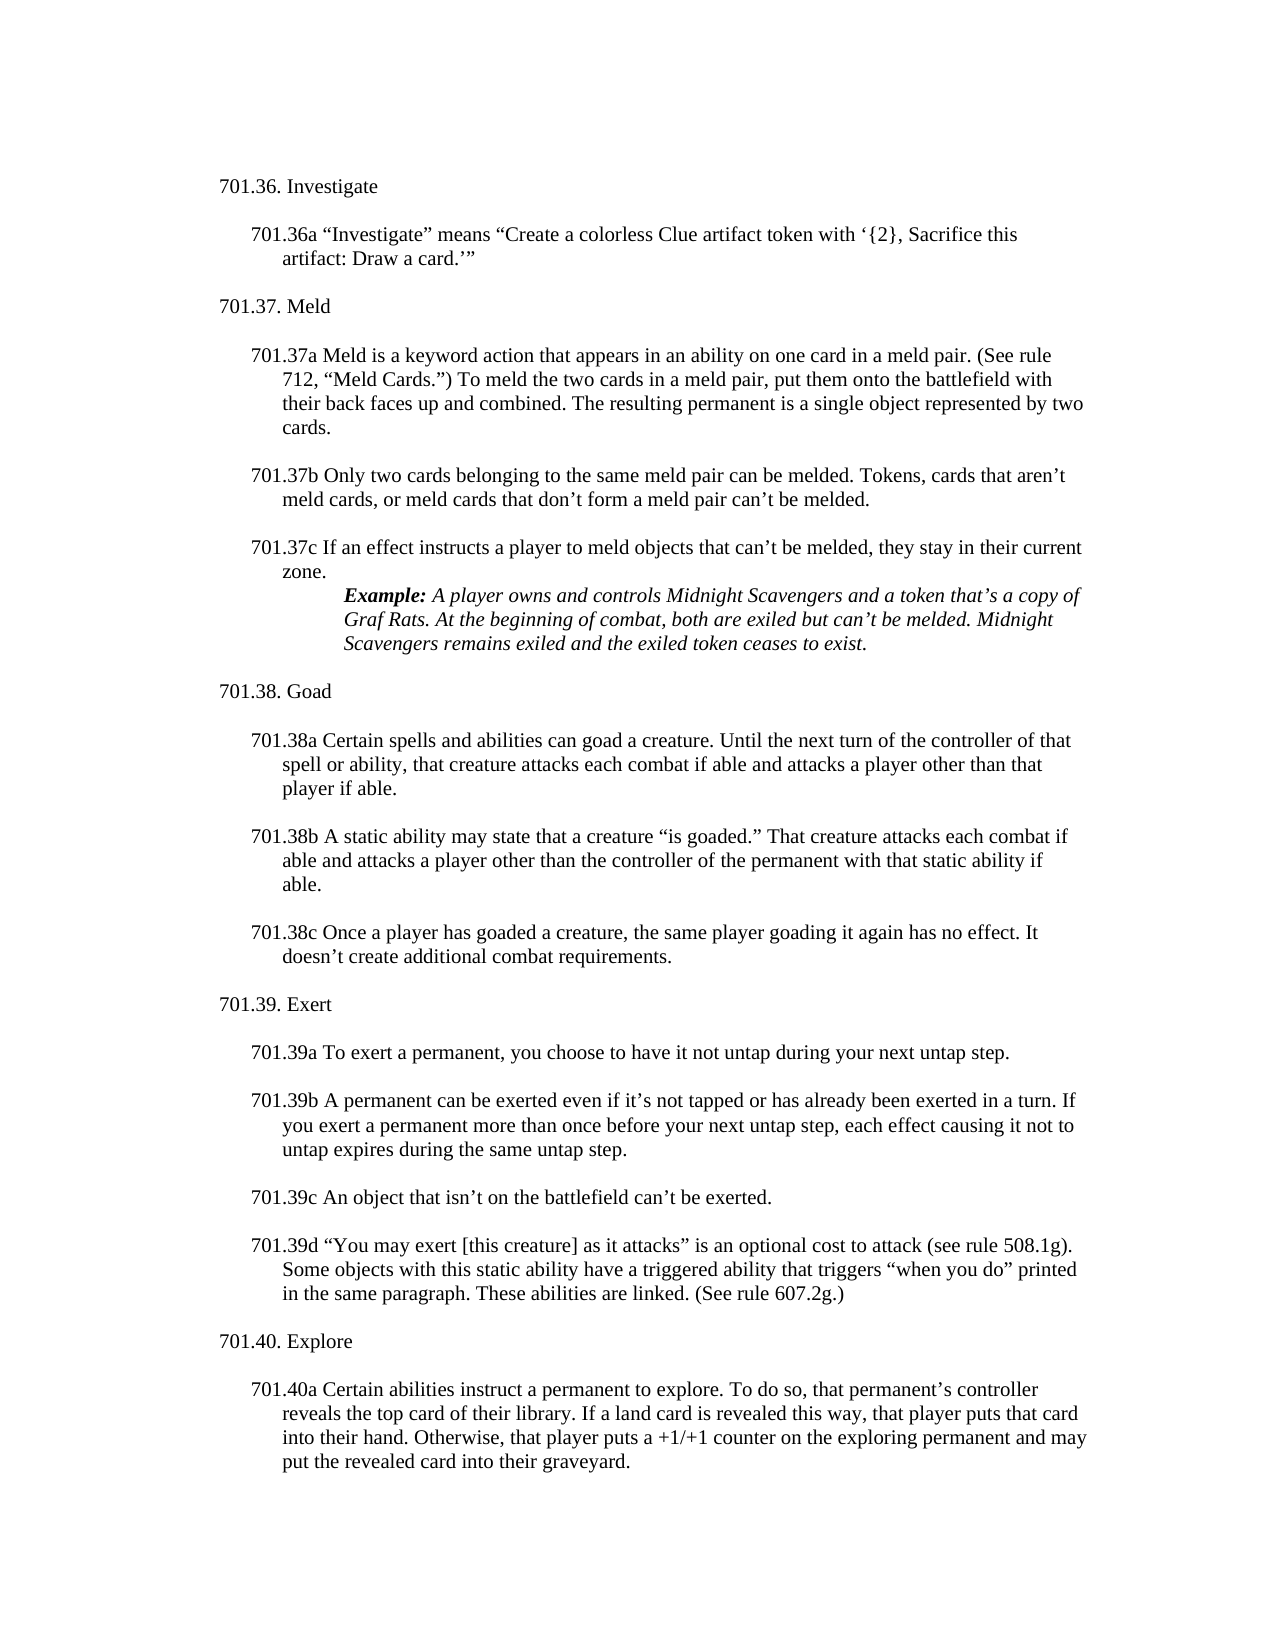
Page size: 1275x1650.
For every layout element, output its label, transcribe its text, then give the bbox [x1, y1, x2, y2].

text 701.36. Investigate [219, 174, 1087, 198]
text 701.37c If an effect instructs a player to meld objects that can’t be melded, they stay in their current zone. [251, 535, 1087, 583]
text 701.37. Meld [219, 294, 1087, 318]
text 701.36a “Investigate” means “Create a colorless Clue artifact token with ‘{2}, Sacrifice this artifact: Draw a card.’” [251, 222, 1087, 270]
text Example: A player owns and controls Midnight Scavengers and a token that’s a copy of Graf Rats. At the beginning of combat, both are exiled but can’t be melded. Midnight Scavengers remains exiled and the exiled token ceases to exist. [343, 583, 1087, 655]
text 701.40a Certain abilities instruct a permanent to explore. To do so, that permanent’s controller reveals the top card of their library. If a land card is revealed this way, that player puts that card into their hand. Otherwise, that player puts a +1/+1 counter on the exploring permanent and may put the revealed card into their graveyard. [251, 1377, 1087, 1473]
text 701.38. Goad [219, 679, 1087, 703]
text 701.39c An object that isn’t on the battlefield can’t be exerted. [251, 1185, 1087, 1209]
text 701.38c Once a player has goaded a creature, the same player goading it again has no effect. It doesn’t create additional combat requirements. [251, 920, 1087, 968]
text 701.39. Exert [219, 992, 1087, 1016]
text 701.38a Certain spells and abilities can goad a creature. Until the next turn of the controller of that spell or ability, that creature attacks each combat if able and attacks a player other than that player if able. [251, 727, 1087, 800]
text 701.39b A permanent can be exerted even if it’s not tapped or has already been exerted in a turn. If you exert a permanent more than once before your next untap step, each effect causing it not to untap expires during the same untap step. [251, 1088, 1087, 1161]
text 701.37a Meld is a keyword action that appears in an ability on one card in a meld pair. (See rule 712, “Meld Cards.”) To meld the two cards in a meld pair, put them onto the battlefield with their back faces up and combined. The resulting permanent is a single object represented by two cards. [251, 342, 1087, 439]
text 701.39d “You may exert [this creature] as it attacks” is an optional cost to attack (see rule 508.1g). Some objects with this static ability have a triggered ability that triggers “when you do” printed in the same paragraph. These abilities are linked. (See rule 607.2g.) [251, 1233, 1087, 1305]
text 701.37b Only two cards belonging to the same meld pair can be melded. Tokens, cards that aren’t meld cards, or meld cards that don’t form a meld pair can’t be melded. [251, 463, 1087, 511]
text 701.39a To exert a permanent, you choose to have it not untap during your next untap step. [251, 1040, 1087, 1064]
text 701.40. Explore [219, 1329, 1087, 1353]
text 701.38b A static ability may state that a creature “is goaded.” That creature attacks each combat if able and attacks a player other than the controller of the permanent with that static ability if able. [251, 824, 1087, 896]
